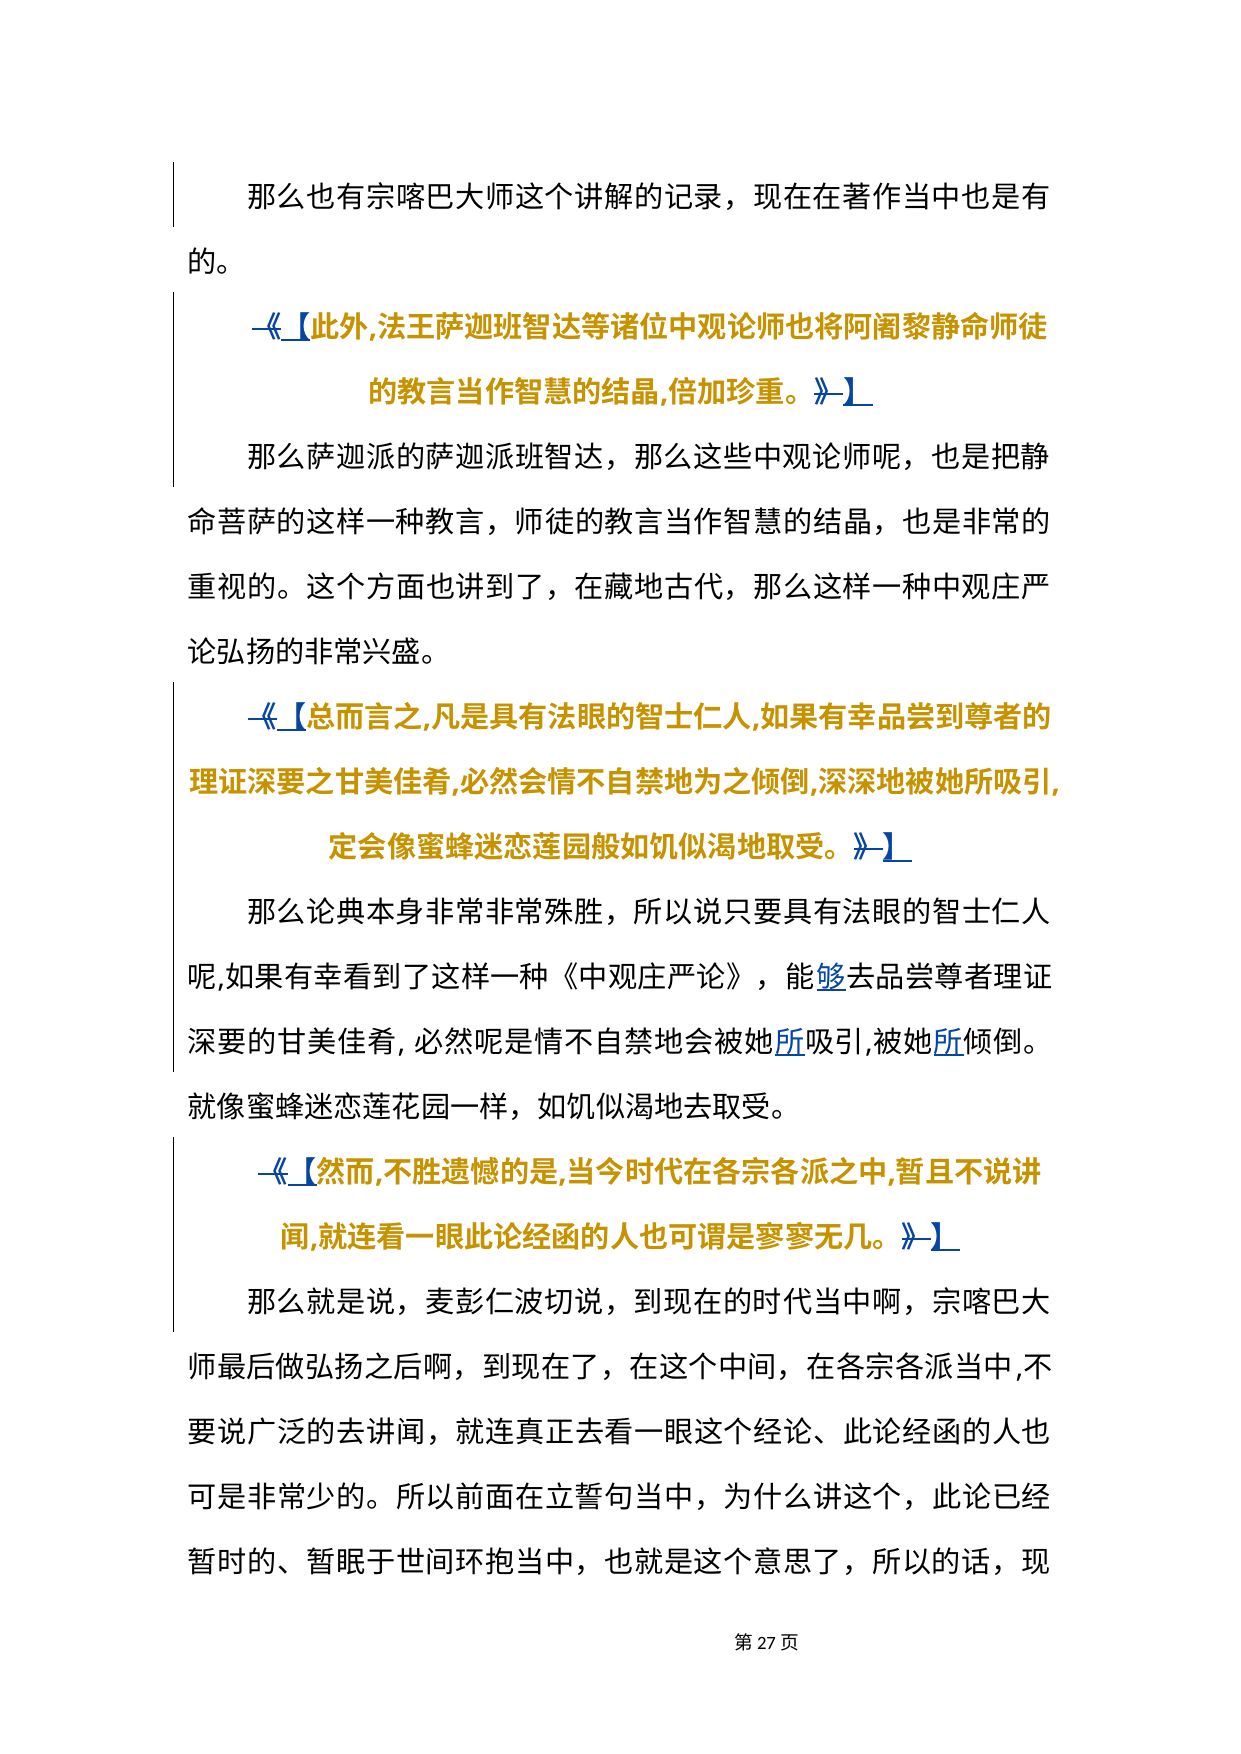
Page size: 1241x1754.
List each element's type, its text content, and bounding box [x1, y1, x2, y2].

text 那么萨迦派的萨迦派班智达，那么这些中观论师呢，也是把静命菩萨的这样一种教言，师徒的教言当作智慧的结晶，也是非常的重视的。这个方面也讲到了，在藏地古代，那么这样一种中观庄严论弘扬的非常兴盛。 [187, 422, 1053, 682]
text 那么论典本身非常非常殊胜，所以说只要具有法眼的智士仁人呢,如果有幸看到了这样一种《中观庄严论》，能去品尝尊者理证深要的甘美佳肴, 必然呢是情不自禁地会被她吸引,被她倾倒。就像蜜蜂迷恋莲花园一样，如饥似渴地去取受。 [187, 877, 1053, 1137]
text 此外,法王萨迦班智达等诸位中观论师也将阿阇黎静命师徒的教言当作智慧的结晶,倍加珍重。 [187, 292, 1053, 422]
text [187, 1267, 1053, 1592]
text 那么也有宗喀巴大师这个讲解的记录，现在在著作当中也是有的。 [187, 162, 1053, 292]
text 然而,不胜遗憾的是,当今时代在各宗各派之中,暂且不说讲闻,就连看一眼此论经函的人也可谓是寥寥无几。 [187, 1137, 1053, 1267]
text 总而言之,凡是具有法眼的智士仁人,如果有幸品尝到尊者的理证深要之甘美佳肴,必然会情不自禁地为之倾倒,深深地被她所吸引,定会像蜜蜂迷恋莲园般如饥似渴地取受。 [187, 682, 1053, 877]
